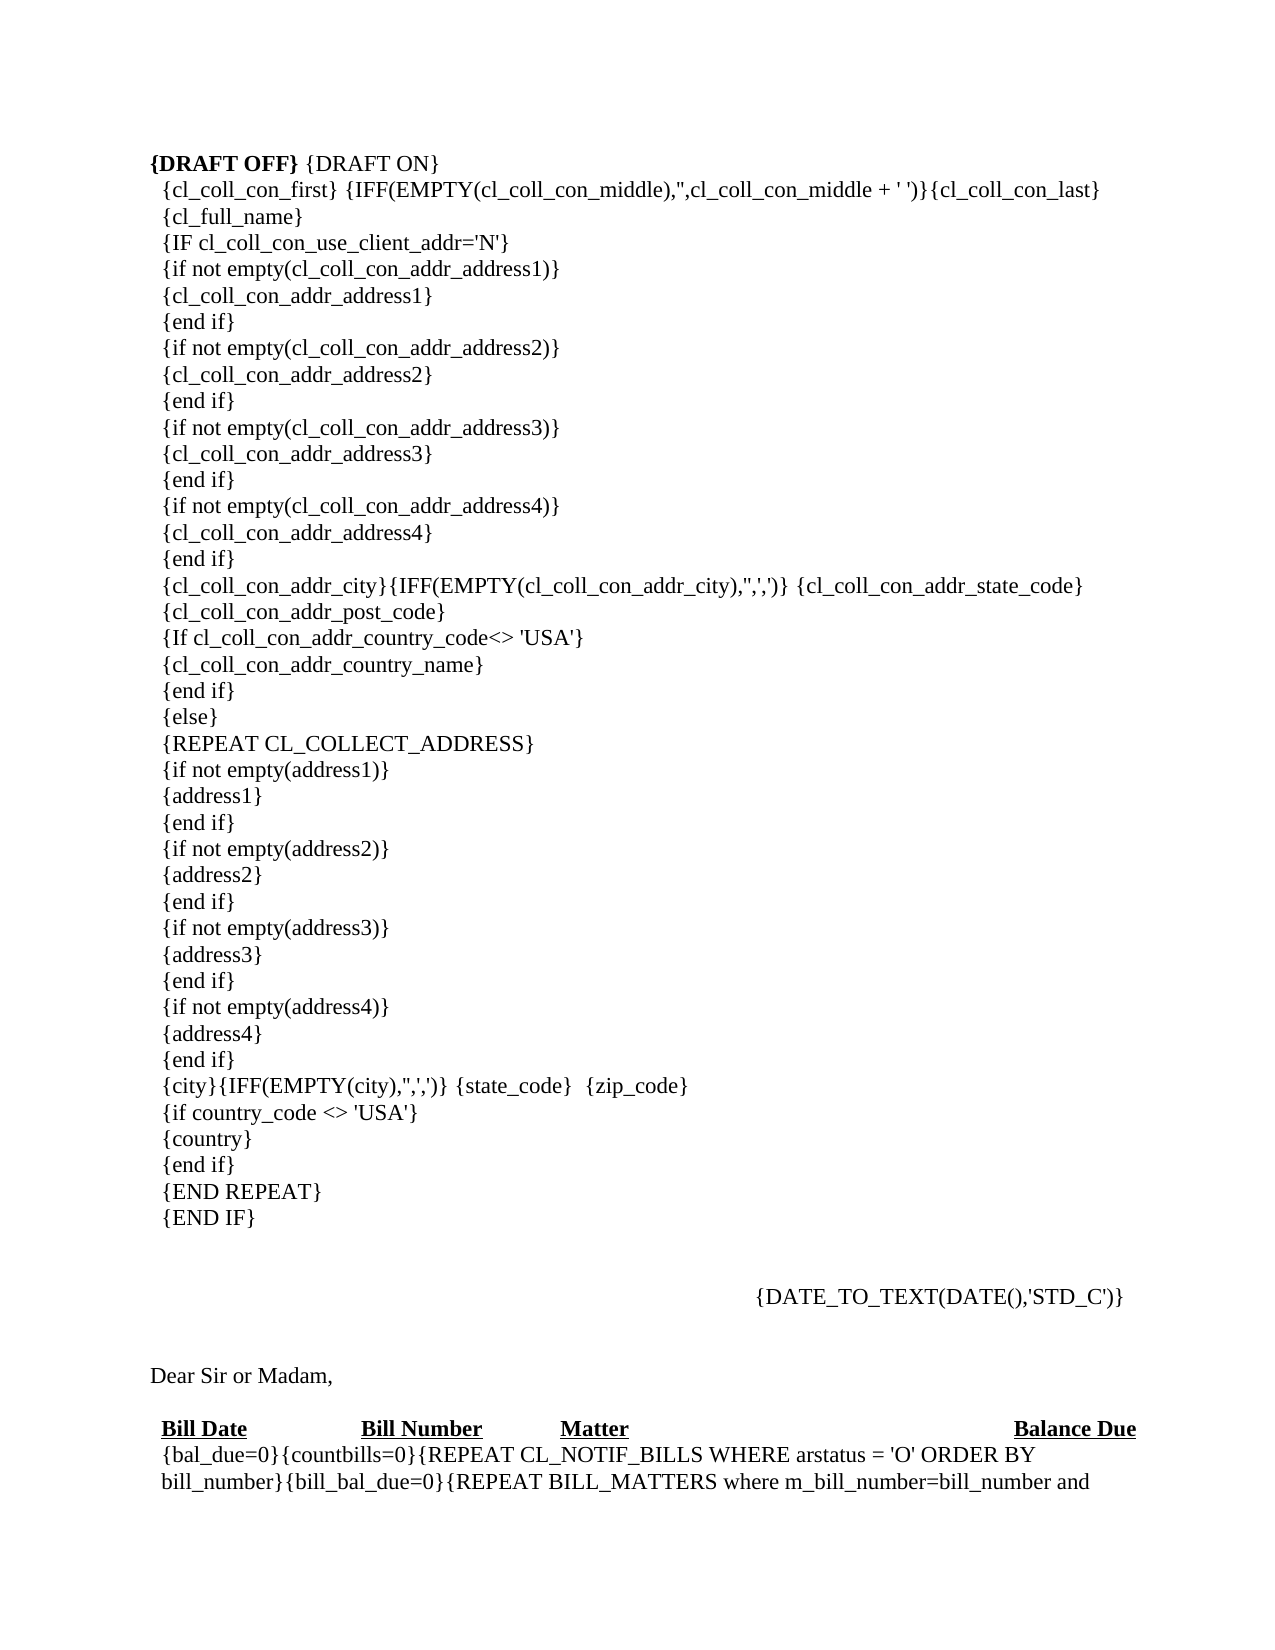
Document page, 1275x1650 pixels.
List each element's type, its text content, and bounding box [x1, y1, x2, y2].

table_cell {if not empty(cl_coll_con_addr_address1)} [150, 255, 1125, 282]
table_header Bill Date [150, 1415, 349, 1441]
table_cell {if not empty(address2)} [150, 835, 1125, 862]
table_header {cl_coll_con_first} {IFF(EMPTY(cl_coll_con_middle),'',cl_coll_con_middle + ' ')}{cl_coll_con_last} [150, 176, 1125, 203]
table_cell {REPEAT CL_COLLECT_ADDRESS} [150, 730, 1125, 756]
table_cell {if not empty(cl_coll_con_addr_address3)} [150, 414, 1125, 440]
table_cell {end if} [150, 545, 1125, 572]
table_cell {If cl_coll_con_addr_country_code<> 'USA'} [150, 624, 1125, 651]
table_cell {address3} [150, 941, 1125, 967]
table_cell {IF cl_coll_con_use_client_addr='N'} [150, 229, 1125, 255]
table_cell {if not empty(address1)} [150, 756, 1125, 782]
table_cell {cl_coll_con_addr_address3} [150, 440, 1125, 466]
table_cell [150, 1441, 1147, 1494]
table_cell {country} [150, 1125, 1125, 1151]
text {DRAFT OFF} {DRAFT ON} [150, 150, 1125, 176]
table_cell {END REPEAT} [150, 1178, 1125, 1204]
table_cell {if not empty(address3)} [150, 914, 1125, 941]
table_cell {if not empty(cl_coll_con_addr_address2)} [150, 335, 1125, 361]
table_cell {END IF} [150, 1204, 1125, 1231]
table_cell {cl_coll_con_addr_country_name} [150, 651, 1125, 677]
table_header Bill Number [350, 1415, 549, 1441]
table_cell {end if} [150, 888, 1125, 914]
table_cell {if not empty(address4)} [150, 993, 1125, 1020]
table_cell {end if} [150, 308, 1125, 334]
table_cell {address2} [150, 862, 1125, 888]
table_cell {end if} [150, 967, 1125, 993]
table_header Balance Due [883, 1415, 1147, 1441]
table_cell {cl_coll_con_addr_address1} [150, 282, 1125, 308]
table_cell {address1} [150, 783, 1125, 809]
table_cell {cl_coll_con_addr_address2} [150, 361, 1125, 387]
table_cell {cl_coll_con_addr_address4} [150, 519, 1125, 545]
table_cell {end if} [150, 809, 1125, 835]
table_cell {if not empty(cl_coll_con_addr_address4)} [150, 493, 1125, 519]
text Dear Sir or Madam, [150, 1362, 1125, 1389]
table_cell {end if} [150, 677, 1125, 703]
table_cell {end if} [150, 1151, 1125, 1178]
table_header Matter [549, 1415, 883, 1441]
table_cell {address4} [150, 1020, 1125, 1046]
table_cell {cl_full_name} [150, 203, 1125, 229]
table_cell {city}{IFF(EMPTY(city),'',',')} {state_code} {zip_code} [150, 1073, 1125, 1099]
table_cell {end if} [150, 387, 1125, 413]
text {DATE_TO_TEXT(DATE(),'STD_C')} [150, 1283, 1125, 1309]
table_cell {if country_code <> 'USA'} [150, 1099, 1125, 1125]
table_cell {end if} [150, 466, 1125, 493]
table_cell {cl_coll_con_addr_city}{IFF(EMPTY(cl_coll_con_addr_city),'',',')} {cl_coll_con_addr_state_code} {cl_coll_con_addr_post_code} [150, 572, 1125, 624]
table_cell {else} [150, 704, 1125, 730]
table_cell {end if} [150, 1046, 1125, 1072]
